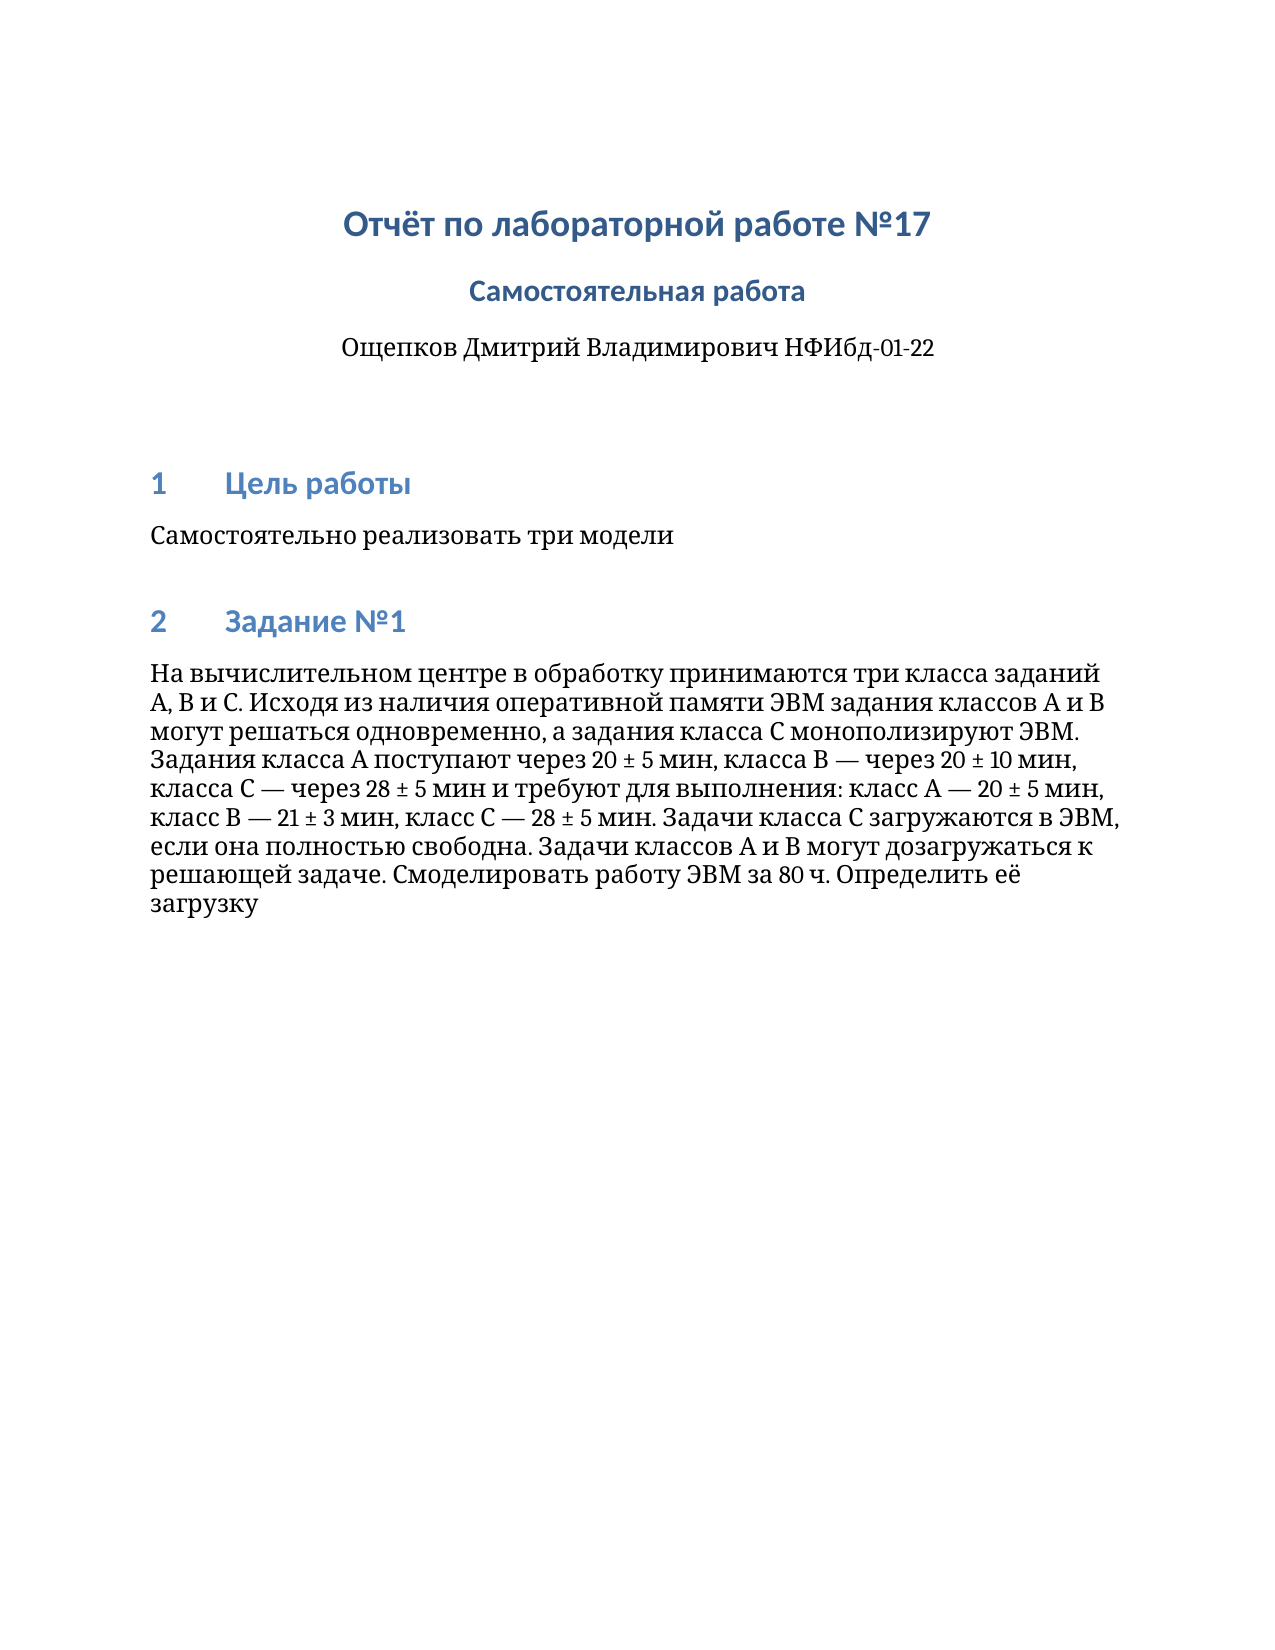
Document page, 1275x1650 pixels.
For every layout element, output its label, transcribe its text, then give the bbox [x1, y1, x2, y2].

subtitle 1 Цель работы [150, 462, 1125, 503]
text Самостоятельно реализовать три модели [150, 522, 1125, 551]
text Ощепков Дмитрий Владимирович НФИбд-01-22 [150, 334, 1125, 363]
subtitle Самостоятельная работа [150, 271, 1125, 309]
text На вычислительном центре в обработку принимаются три класса заданий А, В и С. Исходя из наличия оперативной памяти ЭВМ задания классов А и В могут решаться одновременно, а задания класса С монополизируют ЭВМ. Задания класса А поступают через 20 ± 5 мин, класса В — через 20 ± 10 мин, класса С — через 28 ± 5 мин и требуют для выполнения: класс А — 20 ± 5 мин, класс В — 21 ± 3 мин, класс С — 28 ± 5 мин. Задачи класса С загружаются в ЭВМ, если она полностью свободна. Задачи классов А и В могут дозагружаться к решающей задаче. Смоделировать работу ЭВМ за 80 ч. Определить её загрузку [150, 660, 1125, 919]
subtitle 2 Задание №1 [150, 601, 1125, 641]
title Отчёт по лабораторной работе №17 [150, 200, 1125, 246]
